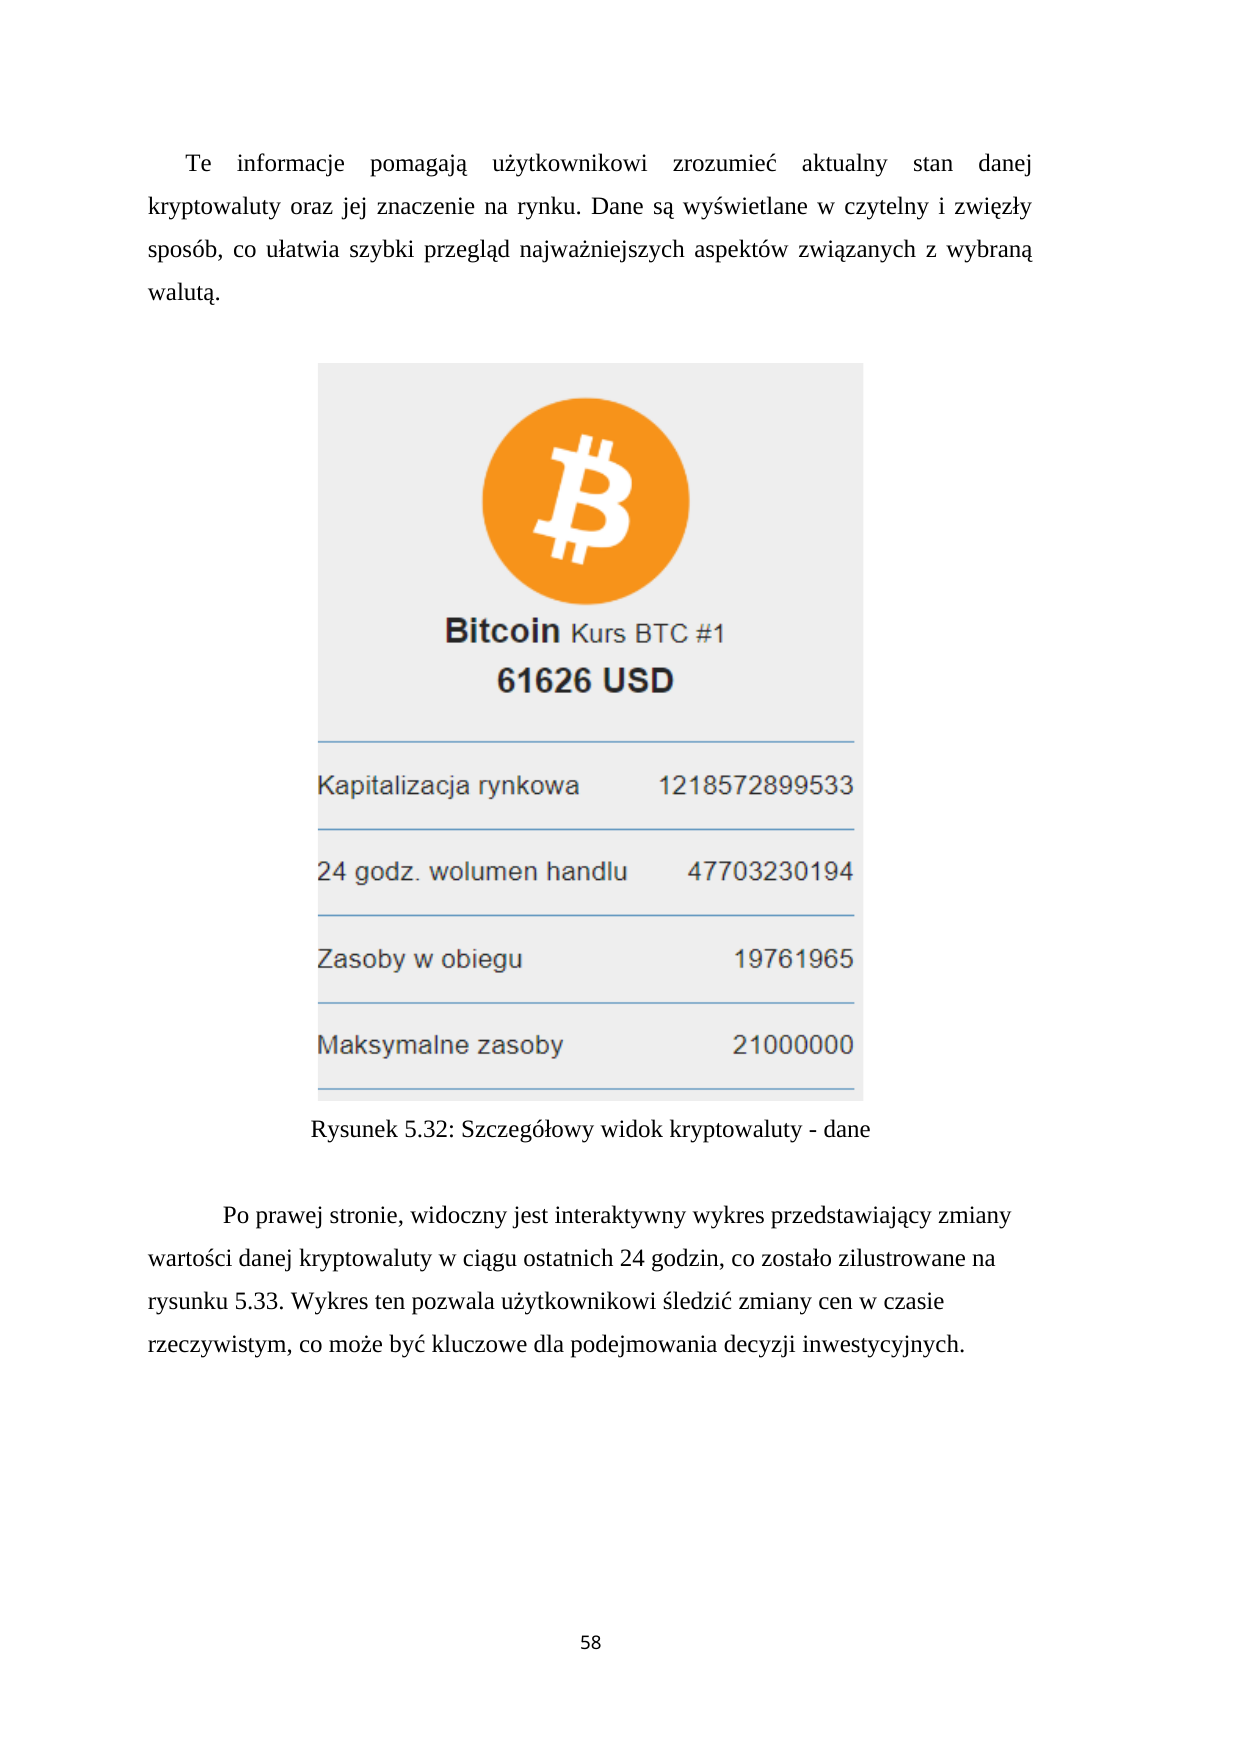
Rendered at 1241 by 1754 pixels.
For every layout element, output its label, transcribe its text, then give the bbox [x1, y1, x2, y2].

text Po prawej stronie, widoczny jest interaktywny wykres przedstawiający zmiany wartości danej kryptowaluty w ciągu ostatnich 24 godzin, co zostało zilustrowane na rysunku 5.33. Wykres ten pozwala użytkownikowi śledzić zmiany cen w czasie rzeczywistym, co może być kluczowe dla podejmowania decyzji inwestycyjnych. [148, 1200, 1033, 1358]
text Te informacje pomagają użytkownikowi zrozumieć aktualny stan danej kryptowaluty oraz jej znaczenie na rynku. Dane są wyświetlane w czytelny i zwięzły sposób, co ułatwia szybki przegląd najważniejszych aspektów związanych z wybraną walutą. [148, 148, 1033, 306]
picture [317, 363, 864, 1101]
text Rysunek 5.32: Szczegółowy widok kryptowaluty - dane [148, 1114, 1033, 1142]
